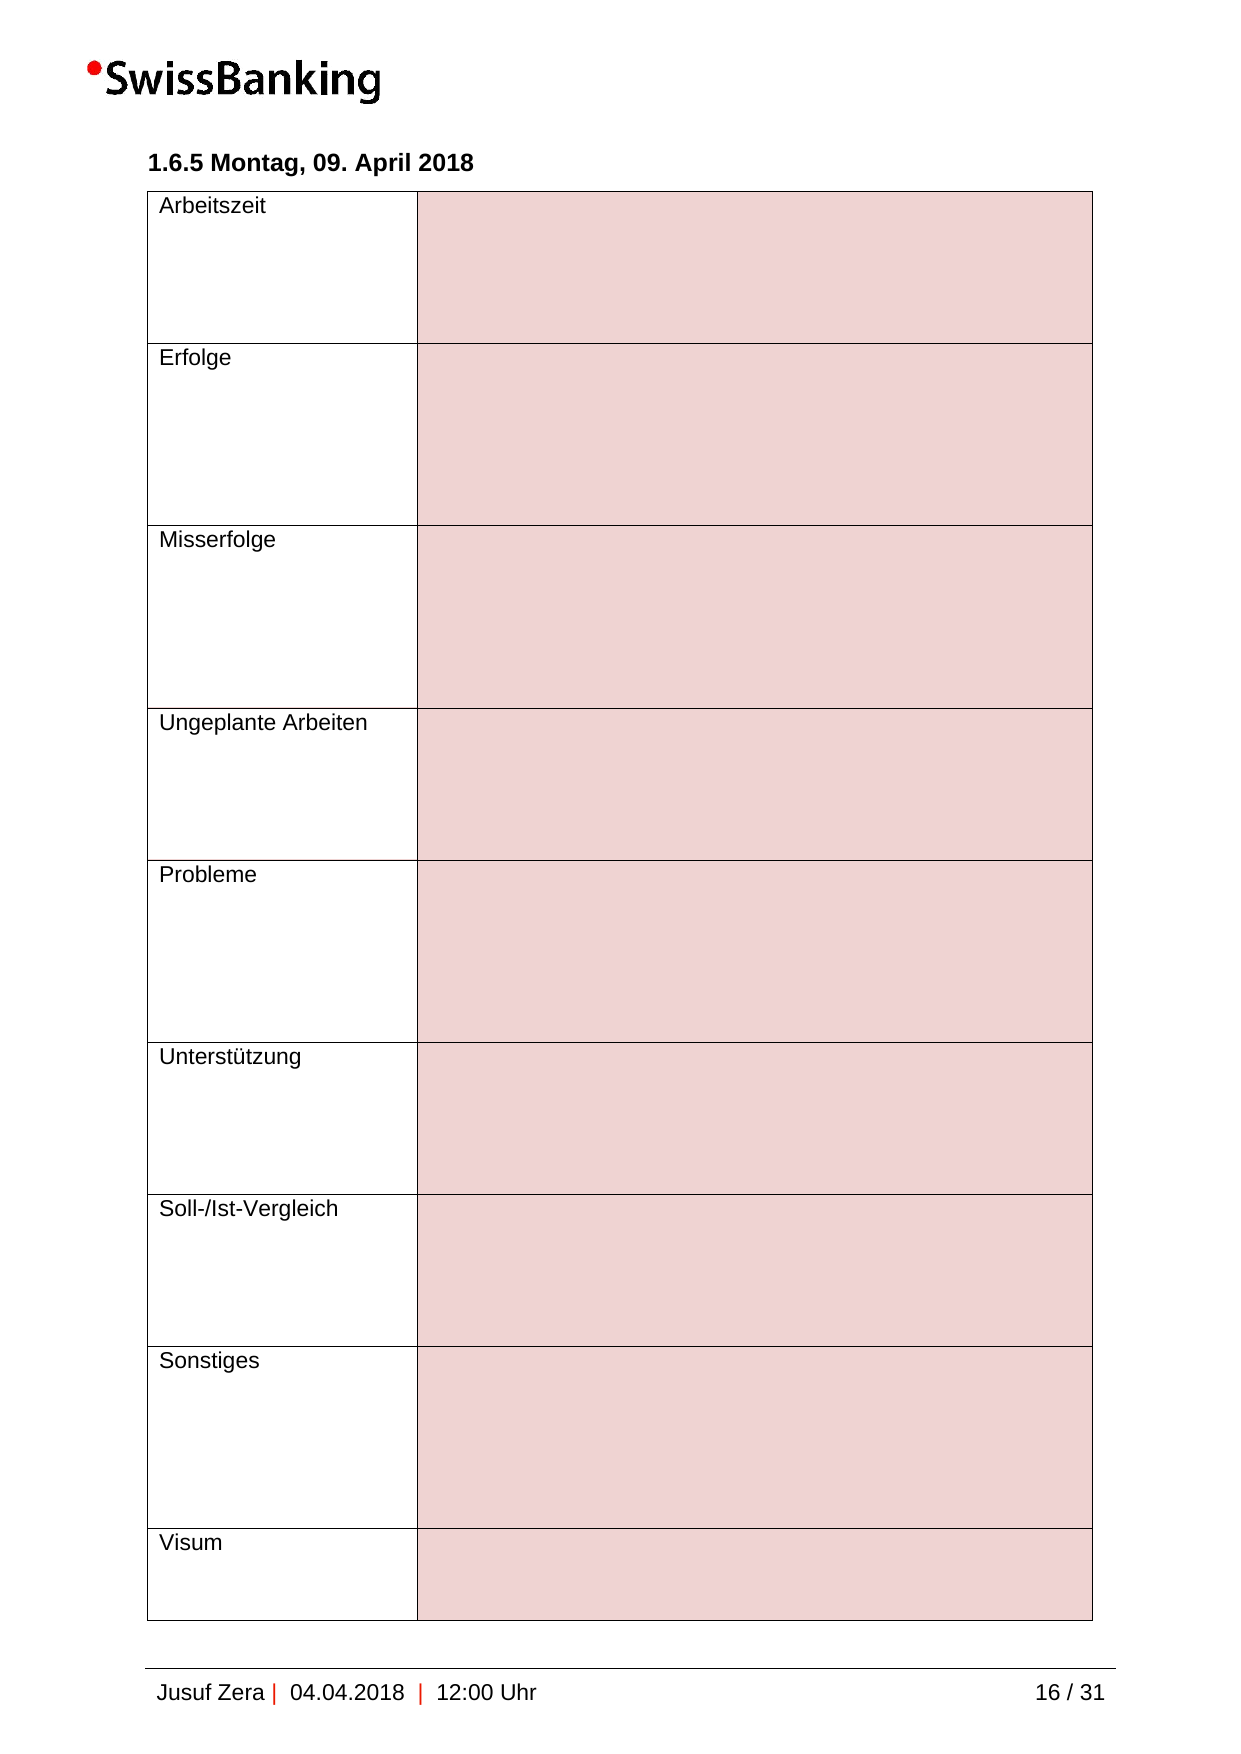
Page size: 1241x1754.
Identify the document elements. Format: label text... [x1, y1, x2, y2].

table_cell Unterstützung [148, 1043, 417, 1194]
table_cell [418, 1043, 1092, 1194]
table_cell Visum [148, 1529, 417, 1620]
table_cell [418, 709, 1092, 859]
table_cell [418, 344, 1092, 525]
subtitle 1.6.5 Montag, 09. April 2018 [148, 148, 1093, 176]
table_header [418, 192, 1092, 343]
table_cell Soll-/Ist-Vergleich [148, 1195, 417, 1346]
table_cell [418, 1347, 1092, 1528]
table_cell Ungeplante Arbeiten [148, 709, 417, 859]
table_cell Misserfolge [148, 526, 417, 707]
table_cell [418, 861, 1092, 1042]
table_header Arbeitszeit [148, 192, 417, 343]
table_cell Erfolge [148, 344, 417, 525]
picture [87, 59, 380, 104]
table_cell [418, 526, 1092, 707]
table_cell [418, 1195, 1092, 1346]
table_cell [418, 1529, 1092, 1620]
table_cell Probleme [148, 861, 417, 1042]
table_cell Sonstiges [148, 1347, 417, 1528]
